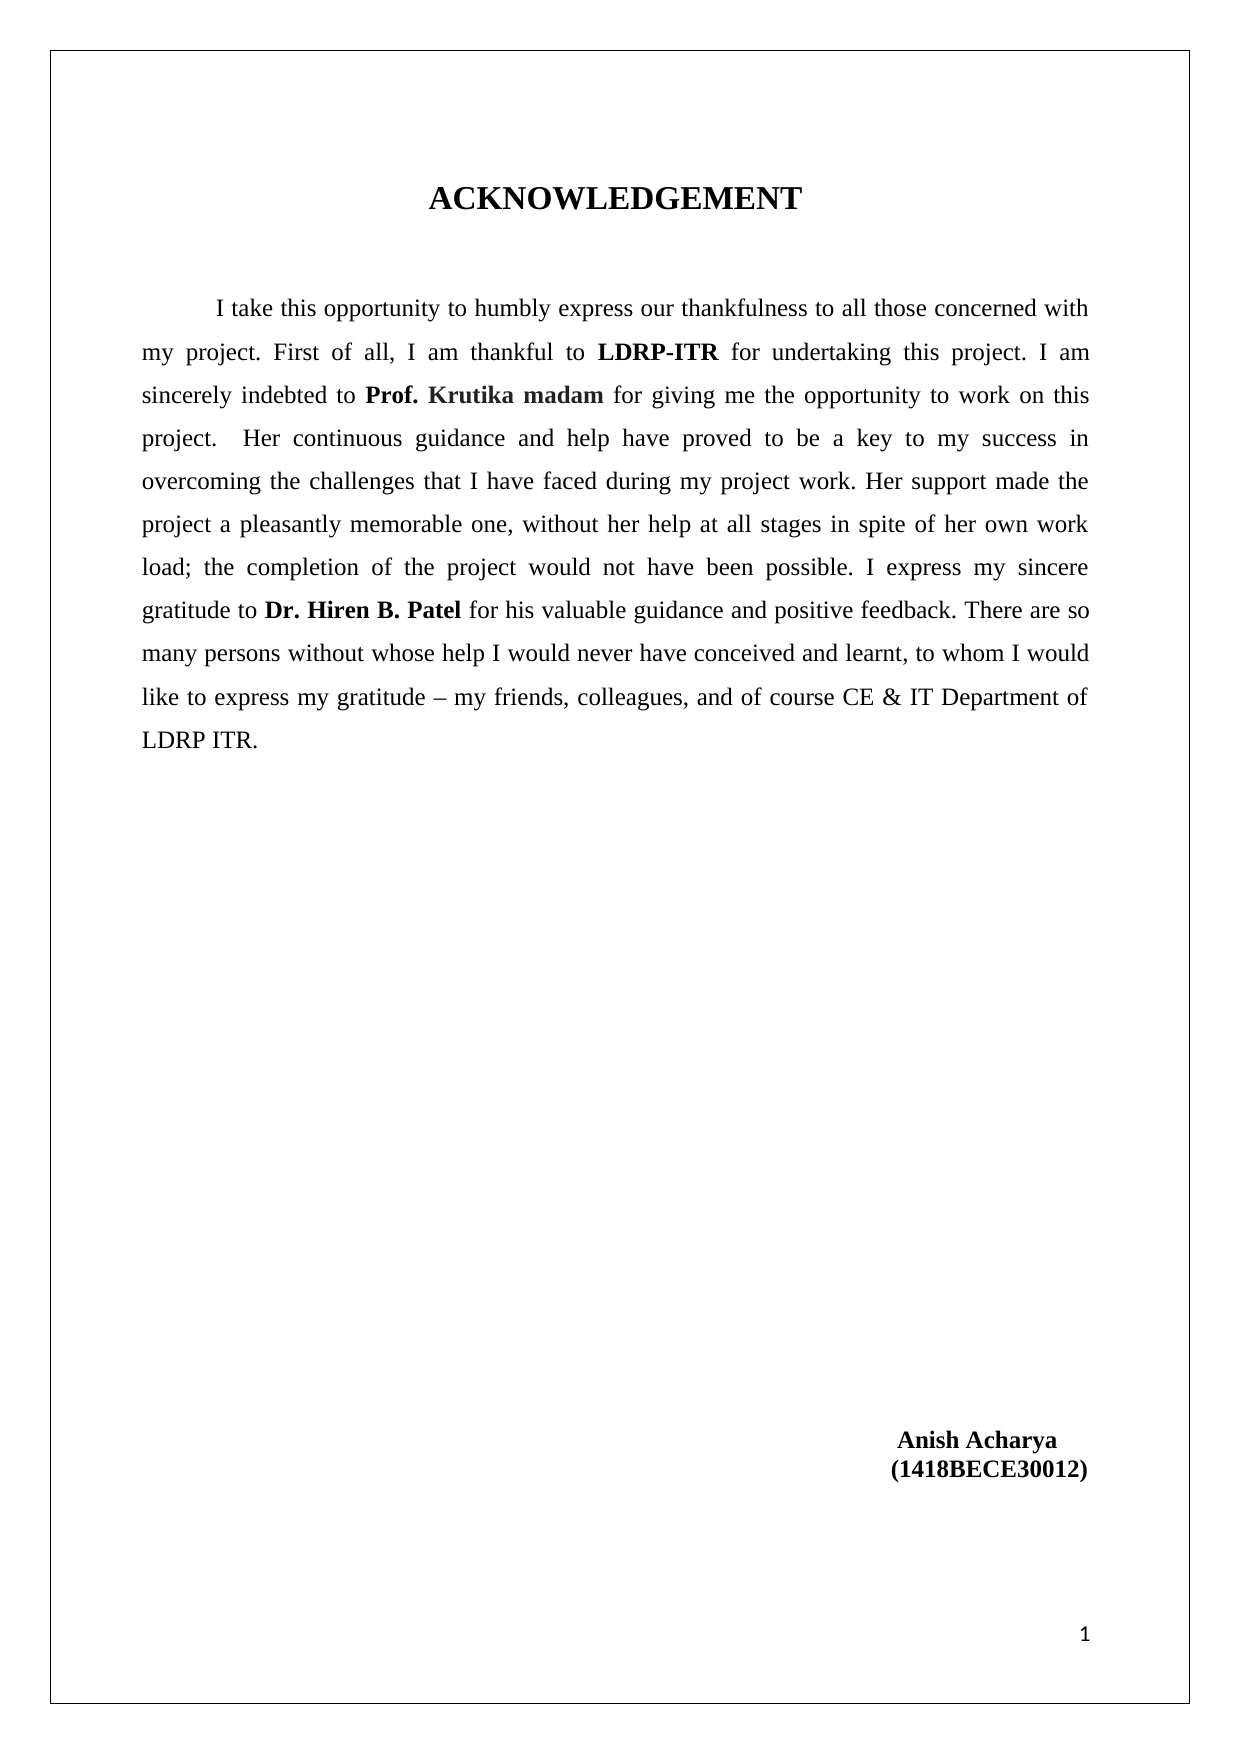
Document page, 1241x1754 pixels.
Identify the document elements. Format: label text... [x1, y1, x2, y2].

text I take this opportunity to humbly express our thankfulness to all those concerned with my project. First of all, I am thankful to LDRP-ITR for undertaking this project. I am sincerely indebted to Prof. Krutika madam for giving me the opportunity to work on this project. Her continuous guidance and help have proved to be a key to my success in overcoming the challenges that I have faced during my project work. Her support made the project a pleasantly memorable one, without her help at all stages in spite of her own work load; the completion of the project would not have been possible. I express my sincere gratitude to Dr. Hiren B. Patel for his valuable guidance and positive feedback. There are so many persons without whose help I would never have conceived and learnt, to whom I would like to express my gratitude – my friends, colleagues, and of course CE & IT Department of LDRP ITR. [142, 293, 1090, 753]
text (1418BECE30012) [816, 1454, 1090, 1483]
text Anish Acharya [816, 1425, 1090, 1454]
text ACKNOWLEDGEMENT [141, 178, 1090, 217]
